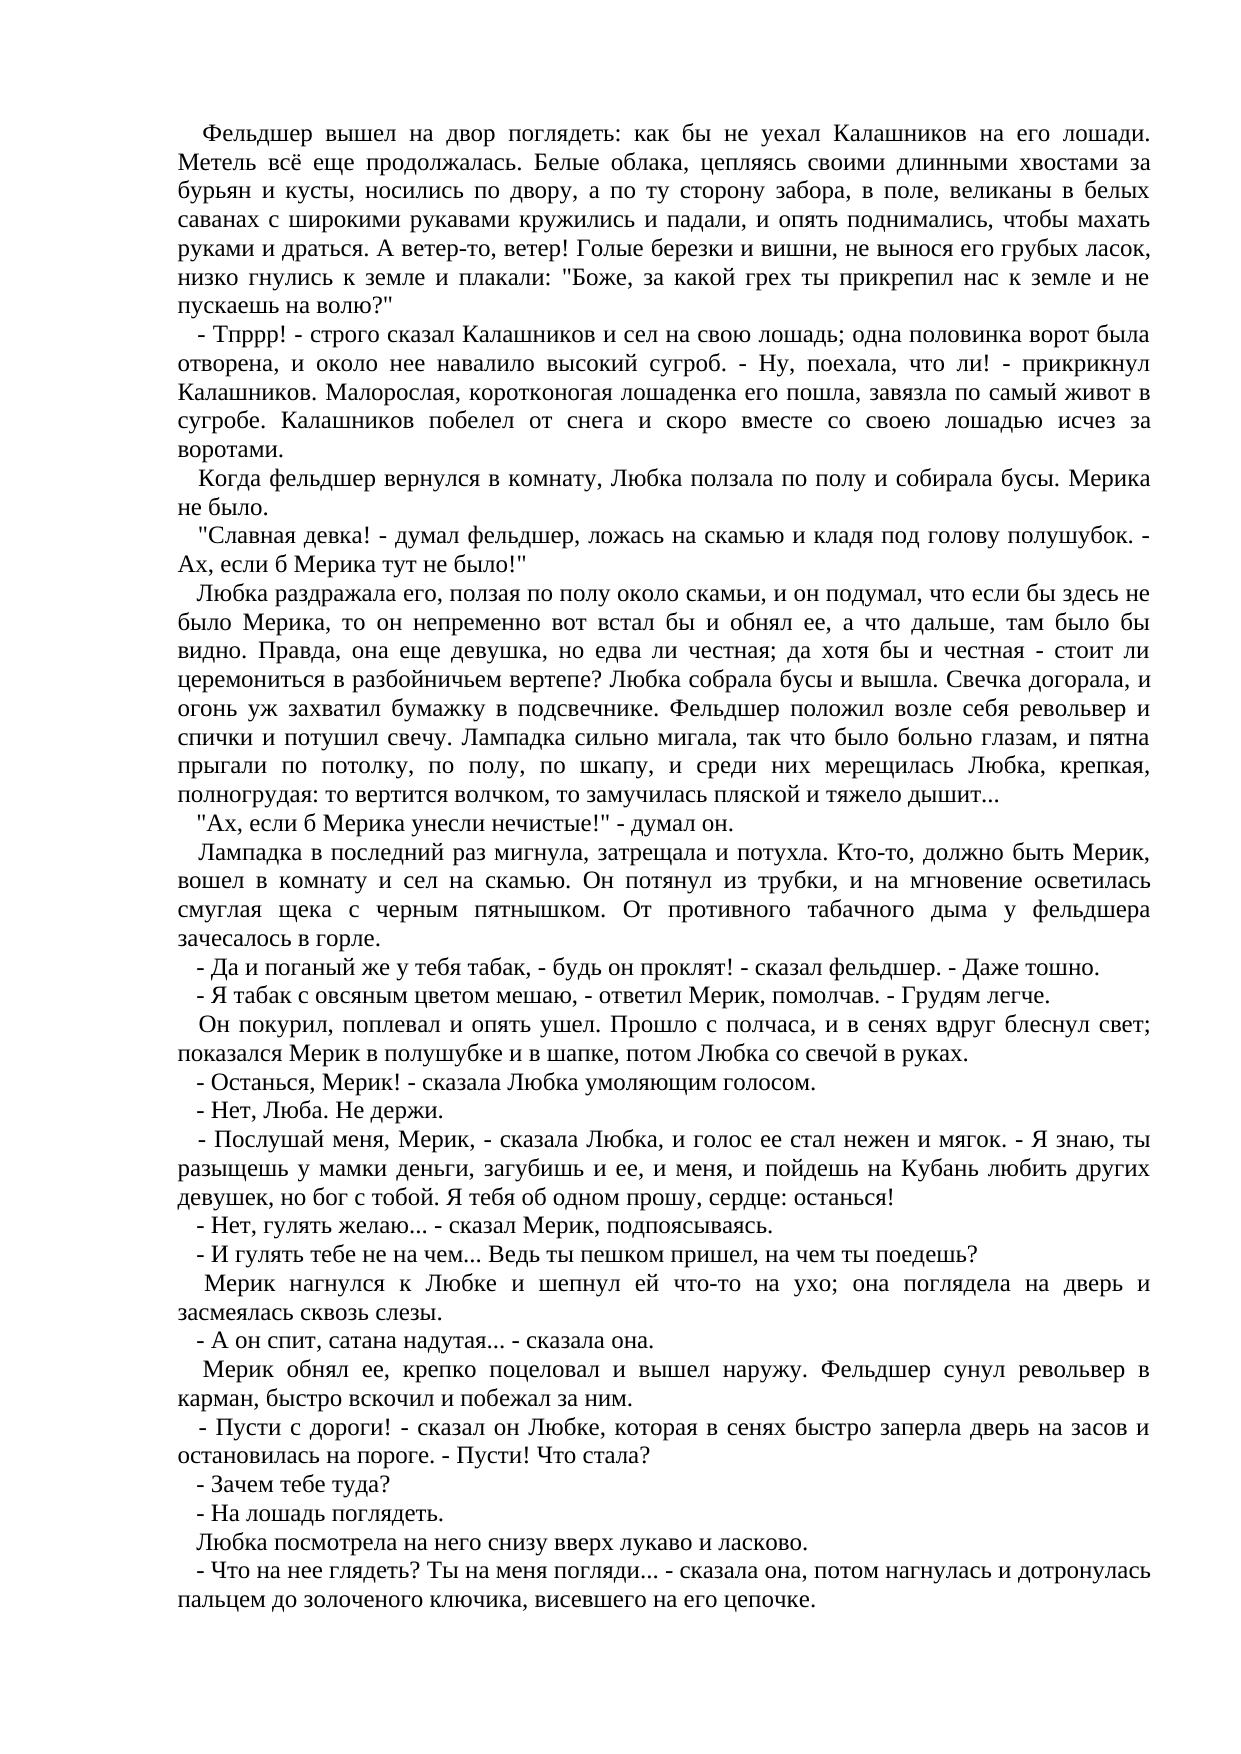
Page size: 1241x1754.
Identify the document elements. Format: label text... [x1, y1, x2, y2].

text - Зачем тебе туда? [177, 1469, 1152, 1498]
text Когда фельдшер вернулся в комнату, Любка ползала по полу и собирала бусы. Мерика не было. [177, 463, 1152, 521]
text "Ах, если б Мерика унесли нечистые!" - думал он. [177, 808, 1152, 837]
text Лампадка в последний раз мигнула, затрещала и потухла. Кто-то, должно быть Мерик, вошел в комнату и сел на скамью. Он потянул из трубки, и на мгновение осветилась смуглая щека с черным пятнышком. От противного табачного дыма у фельдшера зачесалось в горле. [177, 837, 1152, 952]
text - Я табак с овсяным цветом мешаю, - ответил Мерик, помолчав. - Грудям легче. [177, 981, 1152, 1009]
text Мерик нагнулся к Любке и шепнул ей что-то на ухо; она поглядела на дверь и засмеялась сквозь слезы. [177, 1268, 1152, 1326]
text - Нет, гулять желаю... - сказал Мерик, подпоясываясь. [177, 1211, 1152, 1239]
text Любка раздражала его, ползая по полу около скамьи, и он подумал, что если бы здесь не было Мерика, то он непременно вот встал бы и обнял ее, а что дальше, там было бы видно. Правда, она еще девушка, но едва ли честная; да хотя бы и честная - стоит ли церемониться в разбойничьем вертепе? Любка собрала бусы и вышла. Свечка догорала, и огонь уж захватил бумажку в подсвечнике. Фельдшер положил возле себя револьвер и спички и потушил свечу. Лампадка сильно мигала, так что было больно глазам, и пятна прыгали по потолку, по полу, по шкапу, и среди них мерещилась Любка, крепкая, полногрудая: то вертится волчком, то замучилась пляской и тяжело дышит... [177, 578, 1152, 808]
text - Останься, Мерик! - сказала Любка умоляющим голосом. [177, 1067, 1152, 1096]
text - Да и поганый же у тебя табак, - будь он проклят! - сказал фельдшер. - Даже тошно. [177, 952, 1152, 981]
text - Послушай меня, Мерик, - сказала Любка, и голос ее стал нежен и мягок. - Я знаю, ты разыщешь у мамки деньги, загубишь и ее, и меня, и пойдешь на Кубань любить других девушек, но бог с тобой. Я тебя об одном прошу, сердце: останься! [177, 1124, 1152, 1211]
text Любка посмотрела на него снизу вверх лукаво и ласково. [177, 1527, 1152, 1556]
text "Славная девка! - думал фельдшер, ложась на скамью и кладя под голову полушубок. - Ах, если б Мерика тут не было!" [177, 521, 1152, 578]
text Фельдшер вышел на двор поглядеть: как бы не уехал Калашников на его лошади. Метель всё еще продолжалась. Белые облака, цепляясь своими длинными хвостами за бурьян и кусты, носились по двору, а по ту сторону забора, в поле, великаны в белых саванах с широкими рукавами кружились и падали, и опять поднимались, чтобы махать руками и драться. А ветер-то, ветер! Голые березки и вишни, не вынося его грубых ласок, низко гнулись к земле и плакали: "Боже, за какой грех ты прикрепил нас к земле и не пускаешь на волю?" [177, 118, 1152, 319]
text - Нет, Люба. Не держи. [177, 1096, 1152, 1124]
text Он покурил, поплевал и опять ушел. Прошло с полчаса, и в сенях вдруг блеснул свет; показался Мерик в полушубке и в шапке, потом Любка со свечой в руках. [177, 1009, 1152, 1067]
text - А он спит, сатана надутая... - сказала она. [177, 1326, 1152, 1354]
text - Что на нее глядеть? Ты на меня погляди... - сказала она, потом нагнулась и дотронулась пальцем до золоченого ключика, висевшего на его цепочке. [177, 1556, 1152, 1613]
text Мерик обнял ее, крепко поцеловал и вышел наружу. Фельдшер сунул револьвер в карман, быстро вскочил и побежал за ним. [177, 1354, 1152, 1412]
text - Тпррр! - строго сказал Калашников и сел на свою лошадь; одна половинка ворот была отворена, и около нее навалило высокий сугроб. - Ну, поехала, что ли! - прикрикнул Калашников. Малорослая, коротконогая лошаденка его пошла, завязла по самый живот в сугробе. Калашников побелел от снега и скоро вместе со своею лошадью исчез за воротами. [177, 319, 1152, 463]
text - Пусти с дороги! - сказал он Любке, которая в сенях быстро заперла дверь на засов и остановилась на пороге. - Пусти! Что стала? [177, 1412, 1152, 1469]
text - На лошадь поглядеть. [177, 1498, 1152, 1527]
text - И гулять тебе не на чем... Ведь ты пешком пришел, на чем ты поедешь? [177, 1239, 1152, 1268]
